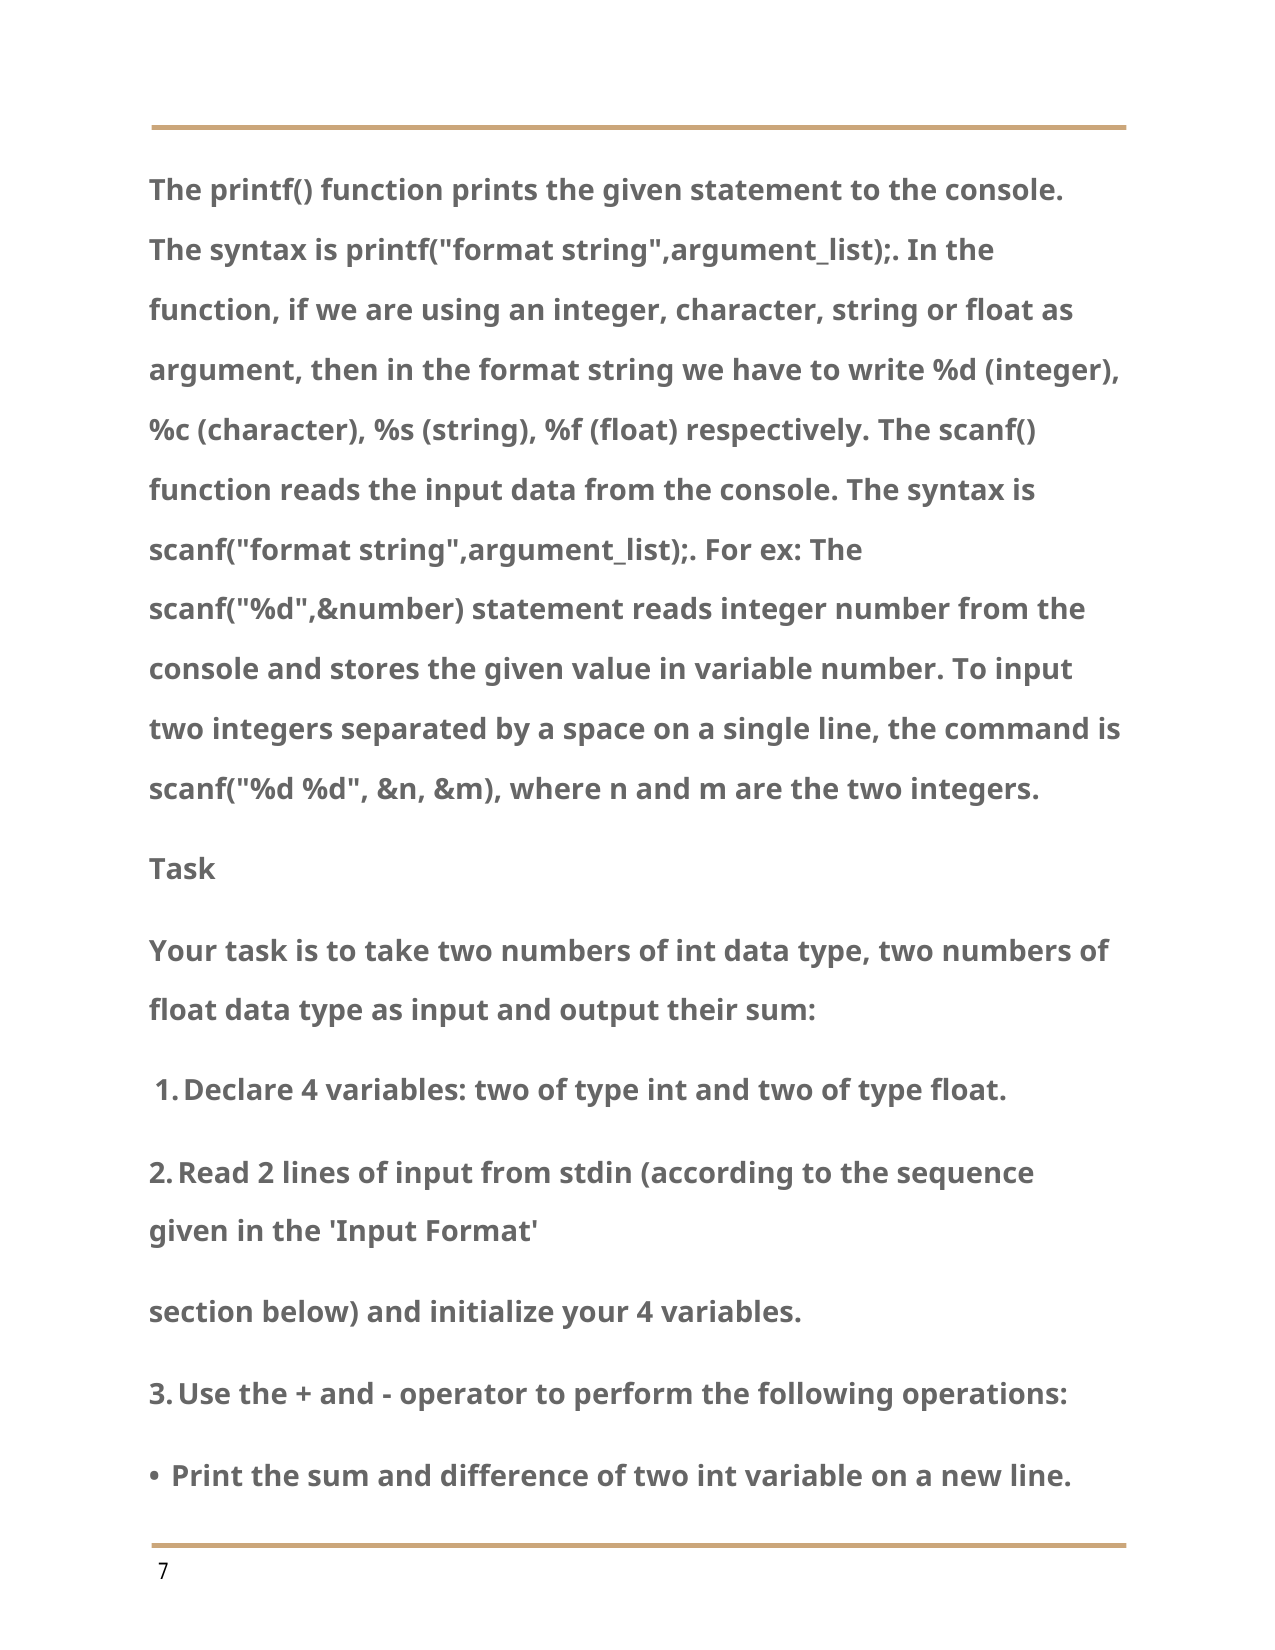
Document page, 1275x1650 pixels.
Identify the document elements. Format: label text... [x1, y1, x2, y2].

list Read 2 lines of input from stdin (according to the sequence given in the 'Input Format' [148, 1152, 1088, 1250]
picture [151, 125, 1127, 130]
list Declare 4 variables: two of type int and two of type float. [154, 1069, 1162, 1109]
list Use the + and - operator to perform the following operations: [148, 1373, 1162, 1413]
text Task [148, 848, 1162, 888]
picture [151, 1543, 1127, 1548]
text The printf() function prints the given statement to the console. The syntax is printf("format string",argument_list);. In the function, if we are using an integer, character, string or float as argument, then in the format string we have to write %d (integer), %c (character), %s (string), %f (float) respectively. The scanf() function reads the input data from the console. The syntax is scanf("format string",argument_list);. For ex: The scanf("%d",&number) statement reads integer number from the console and stores the given value in variable number. To input two integers separated by a space on a single line, the command is scanf("%d %d", &n, &m), where n and m are the two integers. [148, 169, 1123, 808]
list Print the sum and difference of two int variable on a new line. [148, 1456, 1162, 1495]
text section below) and initialize your 4 variables. [148, 1291, 1162, 1331]
text Your task is to take two numbers of int data type, two numbers of float data type as input and output their sum: [148, 931, 1162, 1029]
